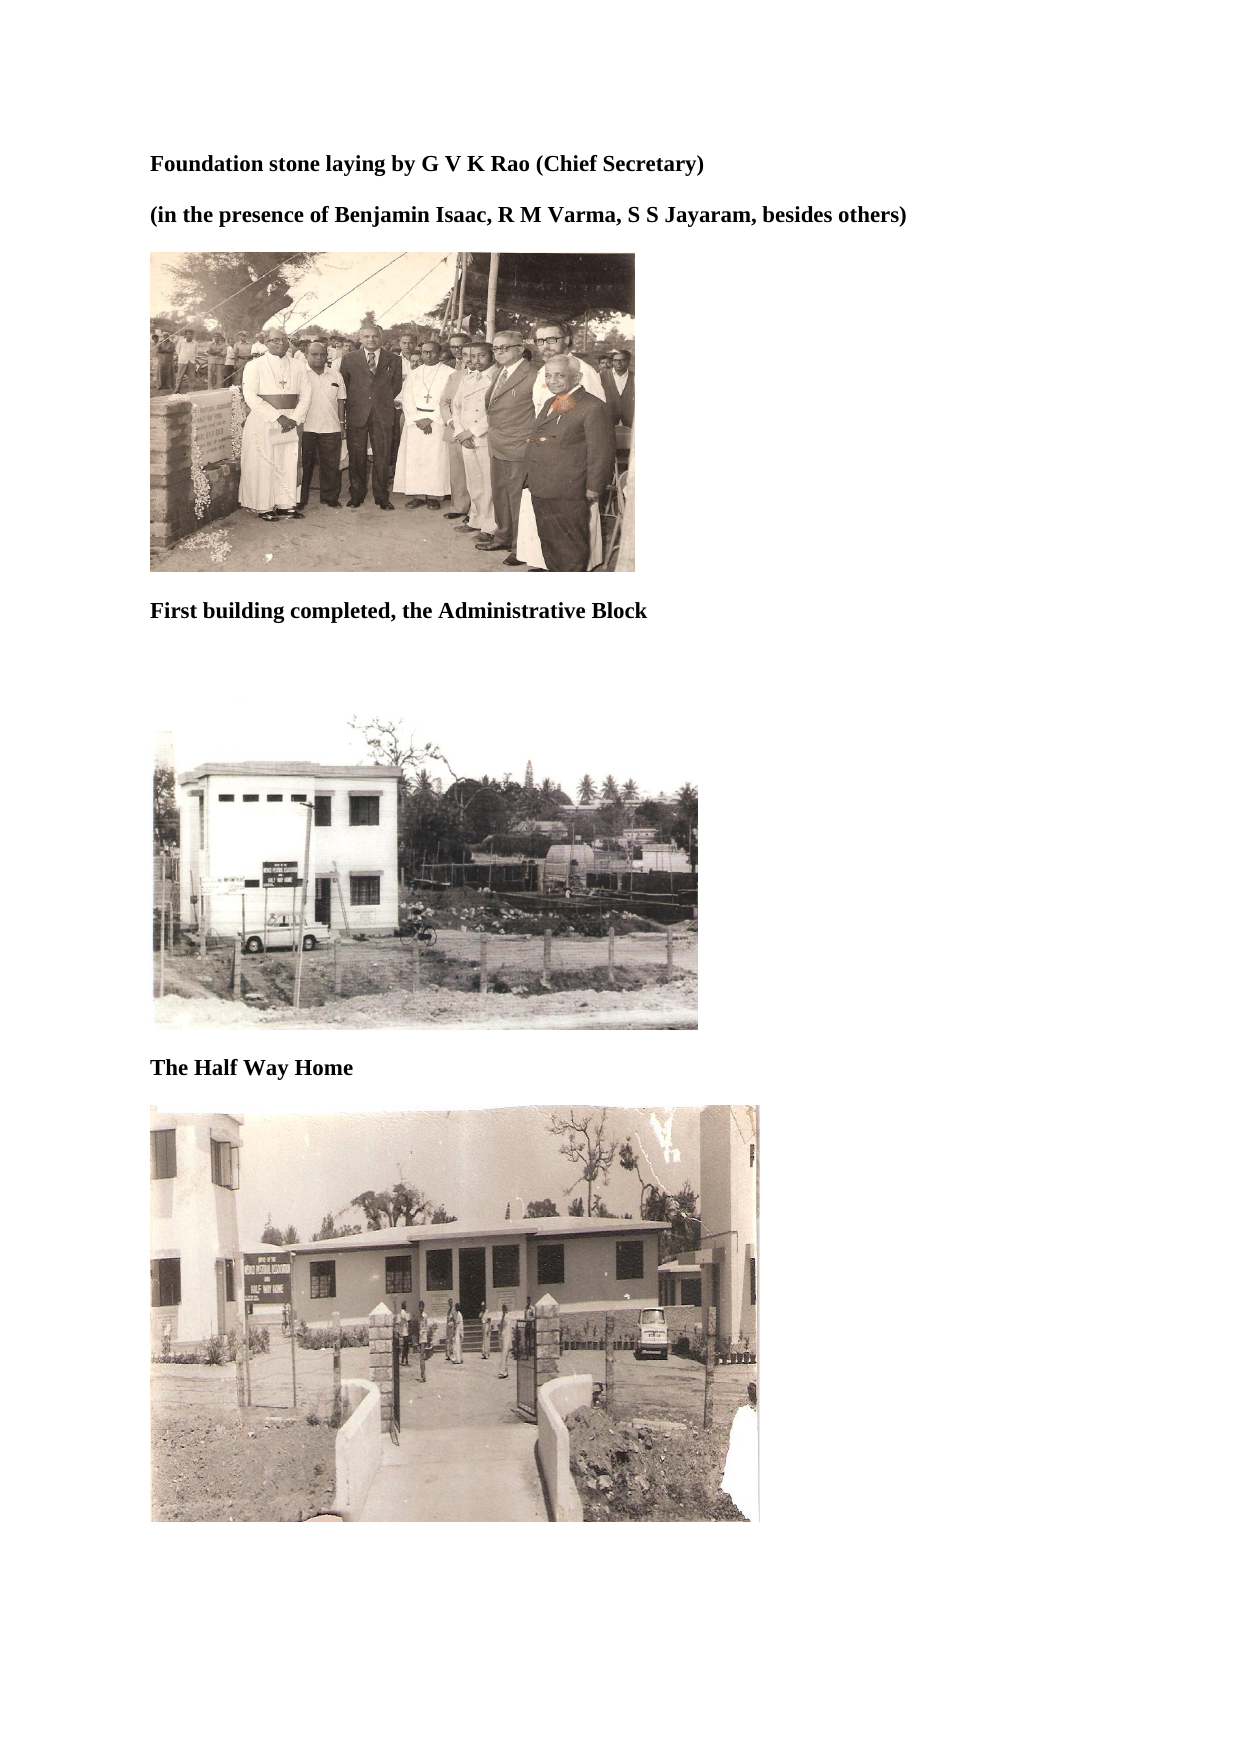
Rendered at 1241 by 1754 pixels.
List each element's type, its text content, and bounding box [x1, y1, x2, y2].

text The Half Way Home [150, 1054, 1090, 1081]
text Foundation stone laying by G V K Rao (Chief Secretary) [150, 150, 1090, 176]
text First building completed, the Administrative Block [150, 597, 1090, 623]
picture [150, 1105, 760, 1522]
picture [150, 647, 698, 1030]
text (in the presence of Benjamin Isaac, R M Varma, S S Jayaram, besides others) [150, 201, 1090, 227]
picture [150, 252, 635, 572]
